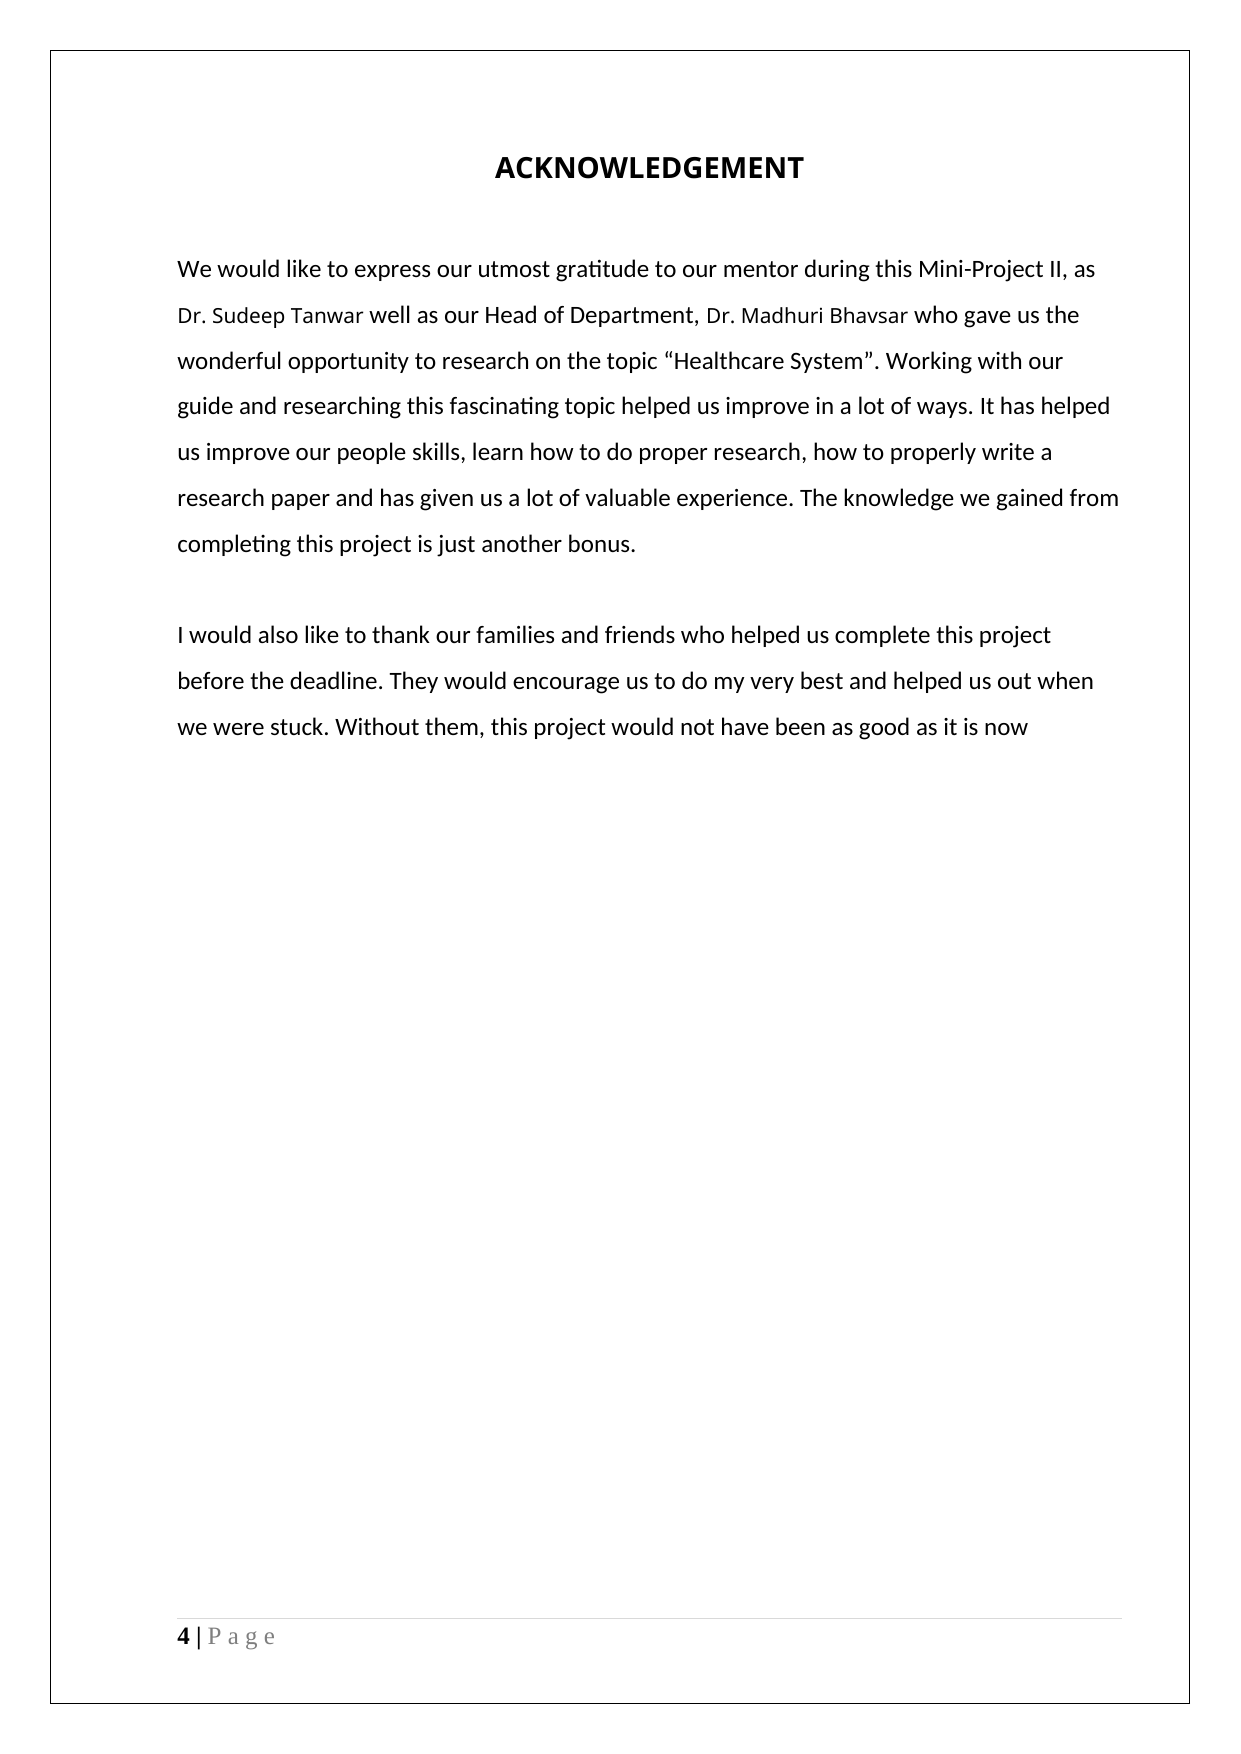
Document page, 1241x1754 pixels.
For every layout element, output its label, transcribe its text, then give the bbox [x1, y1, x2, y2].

text We would like to express our utmost gratitude to our mentor during this Mini-Project II, as Dr. Sudeep Tanwar well as our Head of Department, Dr. Madhuri Bhavsar who gave us the wonderful opportunity to research on the topic “Healthcare System”. Working with our guide and researching this fascinating topic helped us improve in a lot of ways. It has helped us improve our people skills, learn how to do proper research, how to properly write a research paper and has given us a lot of valuable experience. The knowledge we gained from completing this project is just another bonus. [177, 253, 1122, 558]
text I would also like to thank our families and friends who helped us complete this project before the deadline. They would encourage us to do my very best and helped us out when we were stuck. Without them, this project would not have been as good as it is now [177, 619, 1122, 741]
text ACKNOWLEDGEMENT [177, 147, 1122, 187]
